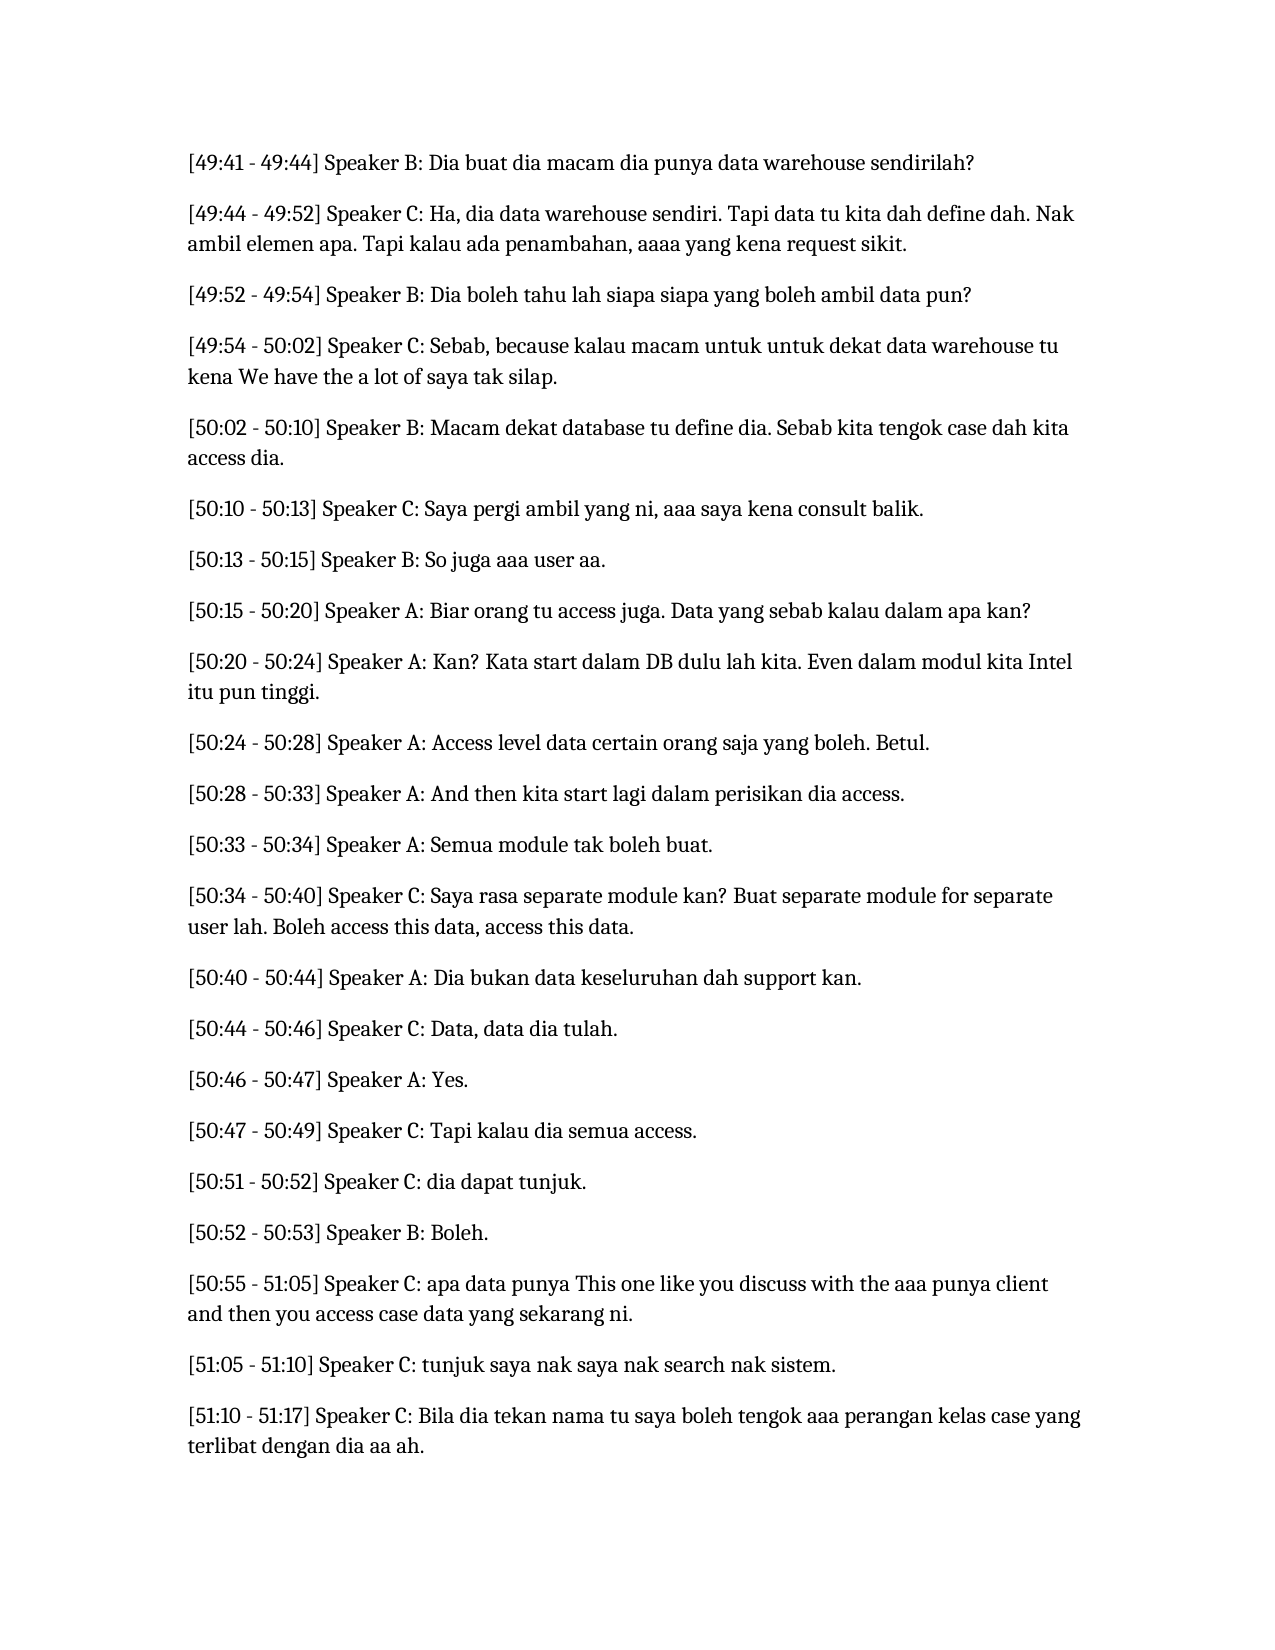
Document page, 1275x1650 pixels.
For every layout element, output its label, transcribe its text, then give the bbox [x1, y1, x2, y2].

text [50:10 - 50:13] Speaker C: Saya pergi ambil yang ni, aaa saya kena consult balik. [187, 496, 1087, 522]
text [50:40 - 50:44] Speaker A: Dia bukan data keseluruhan dah support kan. [187, 964, 1087, 991]
text [50:33 - 50:34] Speaker A: Semua module tak boleh buat. [187, 832, 1087, 859]
text [50:20 - 50:24] Speaker A: Kan? Kata start dalam DB dulu lah kita. Even dalam modul kita Intel itu pun tinggi. [187, 649, 1087, 706]
text [49:44 - 49:52] Speaker C: Ha, dia data warehouse sendiri. Tapi data tu kita dah define dah. Nak ambil elemen apa. Tapi kalau ada penambahan, aaaa yang kena request sikit. [187, 201, 1087, 258]
text [50:13 - 50:15] Speaker B: So juga aaa user aa. [187, 547, 1087, 573]
text [50:47 - 50:49] Speaker C: Tapi kalau dia semua access. [187, 1118, 1087, 1144]
text [50:02 - 50:10] Speaker B: Macam dekat database tu define dia. Sebab kita tengok case dah kita access dia. [187, 414, 1087, 471]
text [49:52 - 49:54] Speaker B: Dia boleh tahu lah siapa siapa yang boleh ambil data pun? [187, 282, 1087, 309]
text [50:15 - 50:20] Speaker A: Biar orang tu access juga. Data yang sebab kalau dalam apa kan? [187, 598, 1087, 624]
text [50:44 - 50:46] Speaker C: Data, data dia tulah. [187, 1016, 1087, 1042]
text [50:28 - 50:33] Speaker A: And then kita start lagi dalam perisikan dia access. [187, 781, 1087, 808]
text [50:55 - 51:05] Speaker C: apa data punya This one like you discuss with the aaa punya client and then you access case data yang sekarang ni. [187, 1271, 1087, 1327]
text [50:46 - 50:47] Speaker A: Yes. [187, 1067, 1087, 1093]
text [50:24 - 50:28] Speaker A: Access level data certain orang saja yang boleh. Betul. [187, 730, 1087, 757]
text [50:51 - 50:52] Speaker C: dia dapat tunjuk. [187, 1169, 1087, 1195]
text [49:41 - 49:44] Speaker B: Dia buat dia macam dia punya data warehouse sendirilah? [187, 150, 1087, 176]
text [51:05 - 51:10] Speaker C: tunjuk saya nak saya nak search nak sistem. [187, 1352, 1087, 1378]
text [51:10 - 51:17] Speaker C: Bila dia tekan nama tu saya boleh tengok aaa perangan kelas case yang terlibat dengan dia aa ah. [187, 1403, 1087, 1460]
text [50:52 - 50:53] Speaker B: Boleh. [187, 1220, 1087, 1246]
text [49:54 - 50:02] Speaker C: Sebab, because kalau macam untuk untuk dekat data warehouse tu kena We have the a lot of saya tak silap. [187, 333, 1087, 390]
text [50:34 - 50:40] Speaker C: Saya rasa separate module kan? Buat separate module for separate user lah. Boleh access this data, access this data. [187, 883, 1087, 940]
